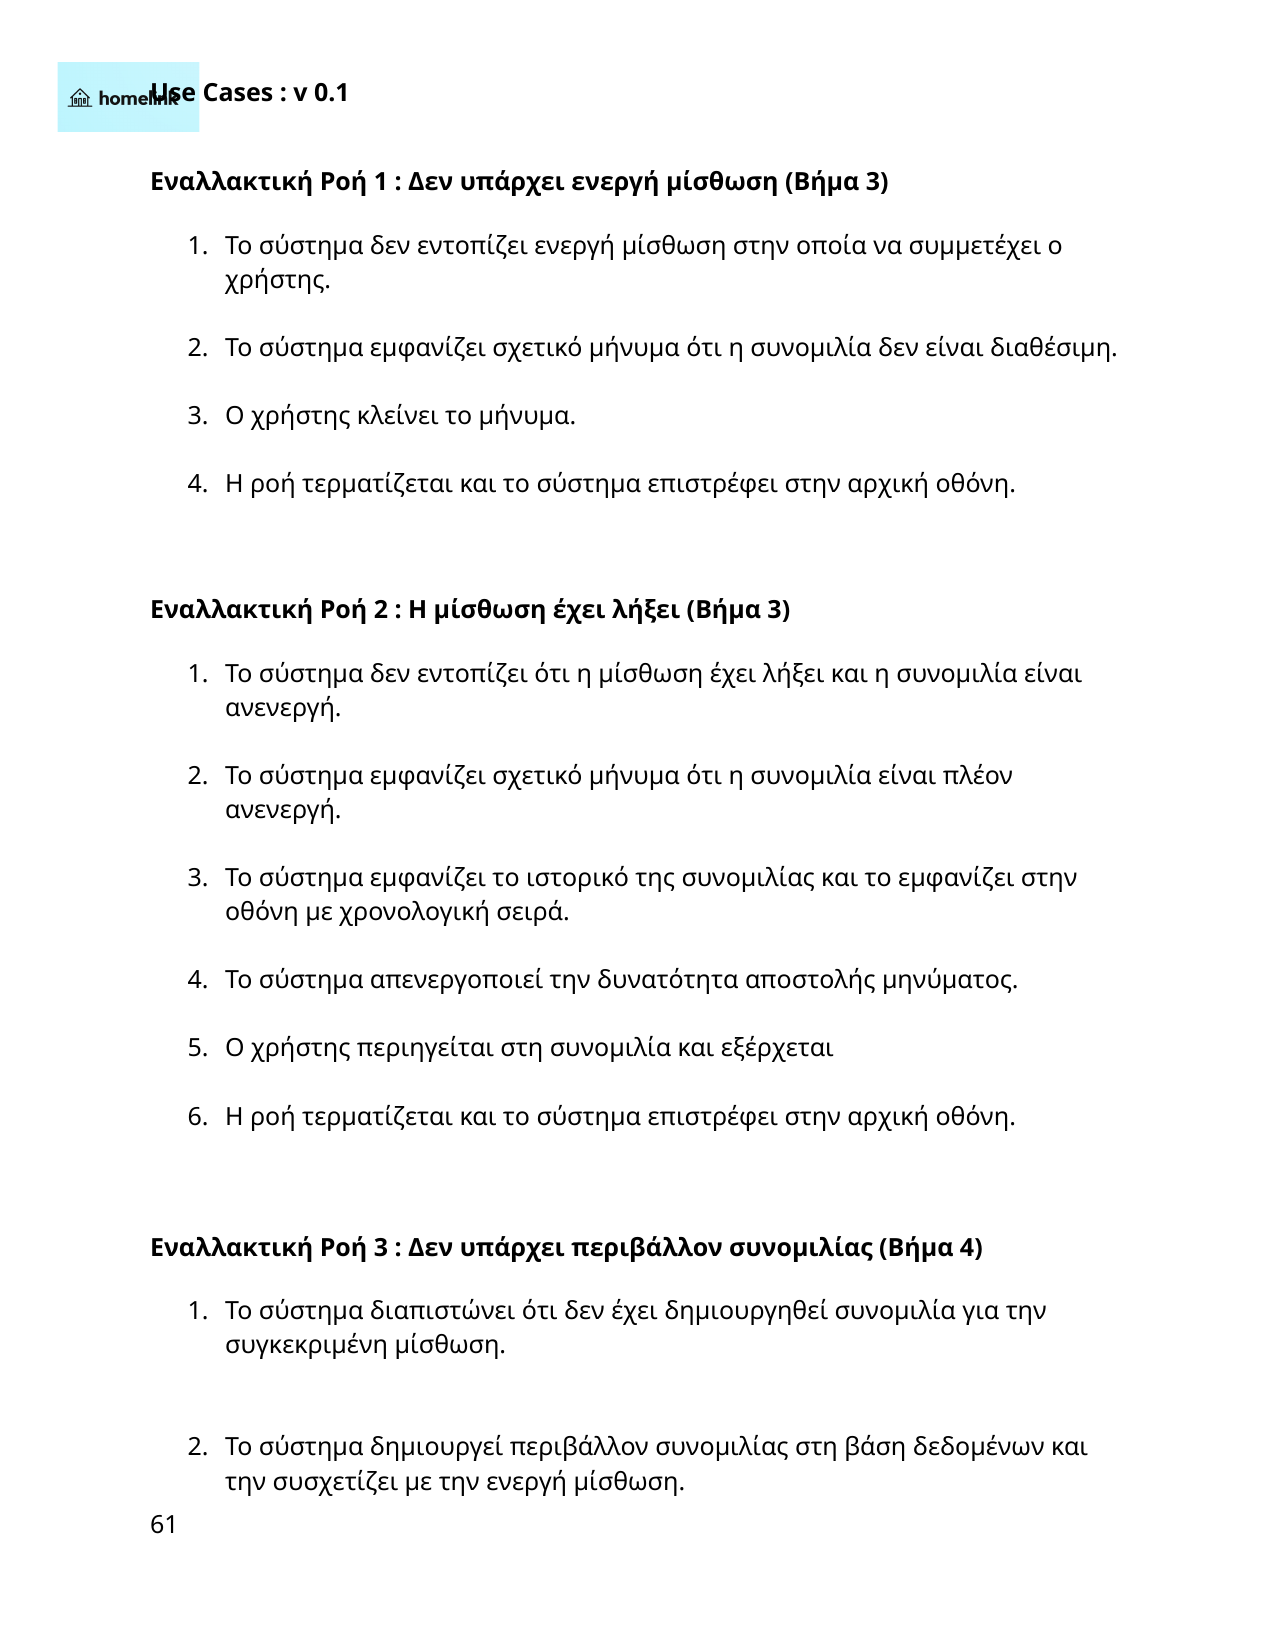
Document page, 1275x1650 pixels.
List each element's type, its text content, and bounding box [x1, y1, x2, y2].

list Ο χρήστης κλείνει το μήνυμα. [187, 398, 1125, 432]
list Το σύστημα εμφανίζει το ιστορικό της συνομιλίας και το εμφανίζει στην οθόνη με χρονολογική σειρά. [187, 860, 1125, 928]
list Η ροή τερματίζεται και το σύστημα επιστρέφει στην αρχική οθόνη. [187, 1098, 1125, 1132]
list Το σύστημα εμφανίζει σχετικό μήνυμα ότι η συνομιλία είναι πλέον ανενεργή. [187, 758, 1125, 826]
text Εναλλακτική Ροή 3 : Δεν υπάρχει περιβάλλον συνομιλίας (Βήμα 4) [150, 1229, 1125, 1264]
text Εναλλακτική Ροή 2 : Η μίσθωση έχει λήξει (Βήμα 3) [150, 592, 1125, 626]
text Εναλλακτική Ροή 1 : Δεν υπάρχει ενεργή μίσθωση (Βήμα 3) [150, 164, 1125, 198]
list Το σύστημα δεν εντοπίζει ενεργή μίσθωση στην οποία να συμμετέχει ο χρήστης. [187, 227, 1125, 295]
list Η ροή τερματίζεται και το σύστημα επιστρέφει στην αρχική οθόνη. [187, 466, 1125, 500]
list Ο χρήστης περιηγείται στη συνομιλία και εξέρχεται [187, 1030, 1125, 1064]
list Το σύστημα δεν εντοπίζει ότι η μίσθωση έχει λήξει και η συνομιλία είναι ανενεργή. [187, 655, 1125, 723]
list Το σύστημα απενεργοποιεί την δυνατότητα αποστολής μηνύματος. [187, 962, 1125, 996]
list Το σύστημα δημιουργεί περιβάλλον συνομιλίας στη βάση δεδομένων και την συσχετίζει με την ενεργή μίσθωση. [187, 1429, 1125, 1497]
list Το σύστημα διαπιστώνει ότι δεν έχει δημιουργηθεί συνομιλία για την συγκεκριμένη μίσθωση. [187, 1293, 1125, 1361]
picture [57, 62, 200, 132]
list Το σύστημα εμφανίζει σχετικό μήνυμα ότι η συνομιλία δεν είναι διαθέσιμη. [187, 329, 1125, 363]
